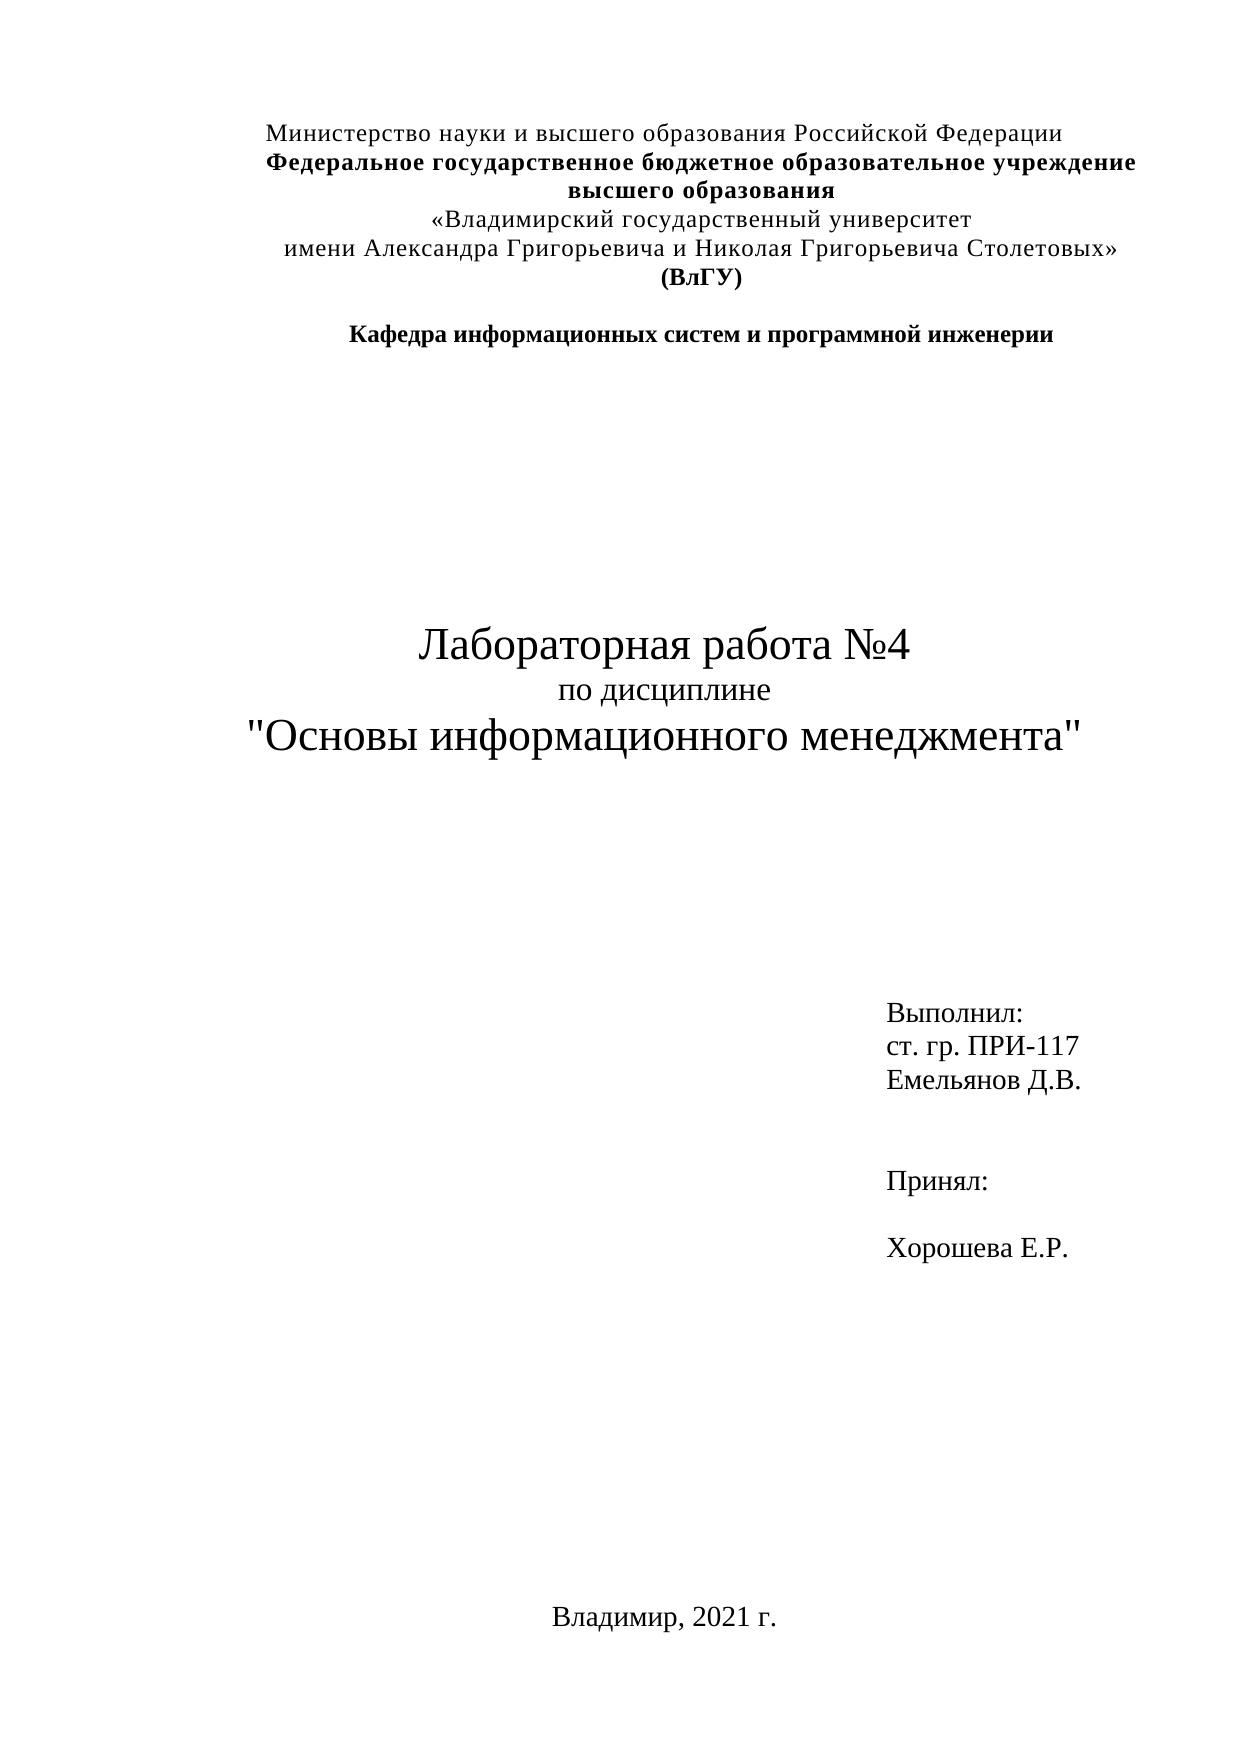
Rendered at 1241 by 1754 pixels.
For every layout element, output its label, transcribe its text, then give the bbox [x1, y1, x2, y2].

subtitle Министерство науки и высшего образования Российской Федерации [177, 118, 1152, 147]
text "Основы информационного менеджмента" [177, 707, 1152, 760]
subtitle высшего образования [177, 176, 1152, 204]
text по дисциплине [177, 669, 1152, 707]
text Лабораторная работа №4 [177, 616, 1152, 669]
subtitle имени Александра Григорьевича и Николая Григорьевича Столетовых» [177, 233, 1152, 262]
text Емельянов Д.В. [886, 1062, 1152, 1096]
text (ВлГУ) [177, 262, 1152, 291]
text Кафедра информационных систем и программной инженерии [177, 319, 1152, 348]
text Хорошева Е.Р. [886, 1230, 1152, 1263]
subtitle Федеральное государственное бюджетное образовательное учреждение [177, 147, 1152, 176]
subtitle «Владимирский государственный университет [177, 204, 1152, 233]
text Выполнил: [886, 995, 1152, 1028]
text Принял: [886, 1163, 1152, 1196]
text ст. гр. ПРИ-117 [886, 1028, 1152, 1062]
text Владимир, 2021 г. [177, 1599, 1152, 1632]
